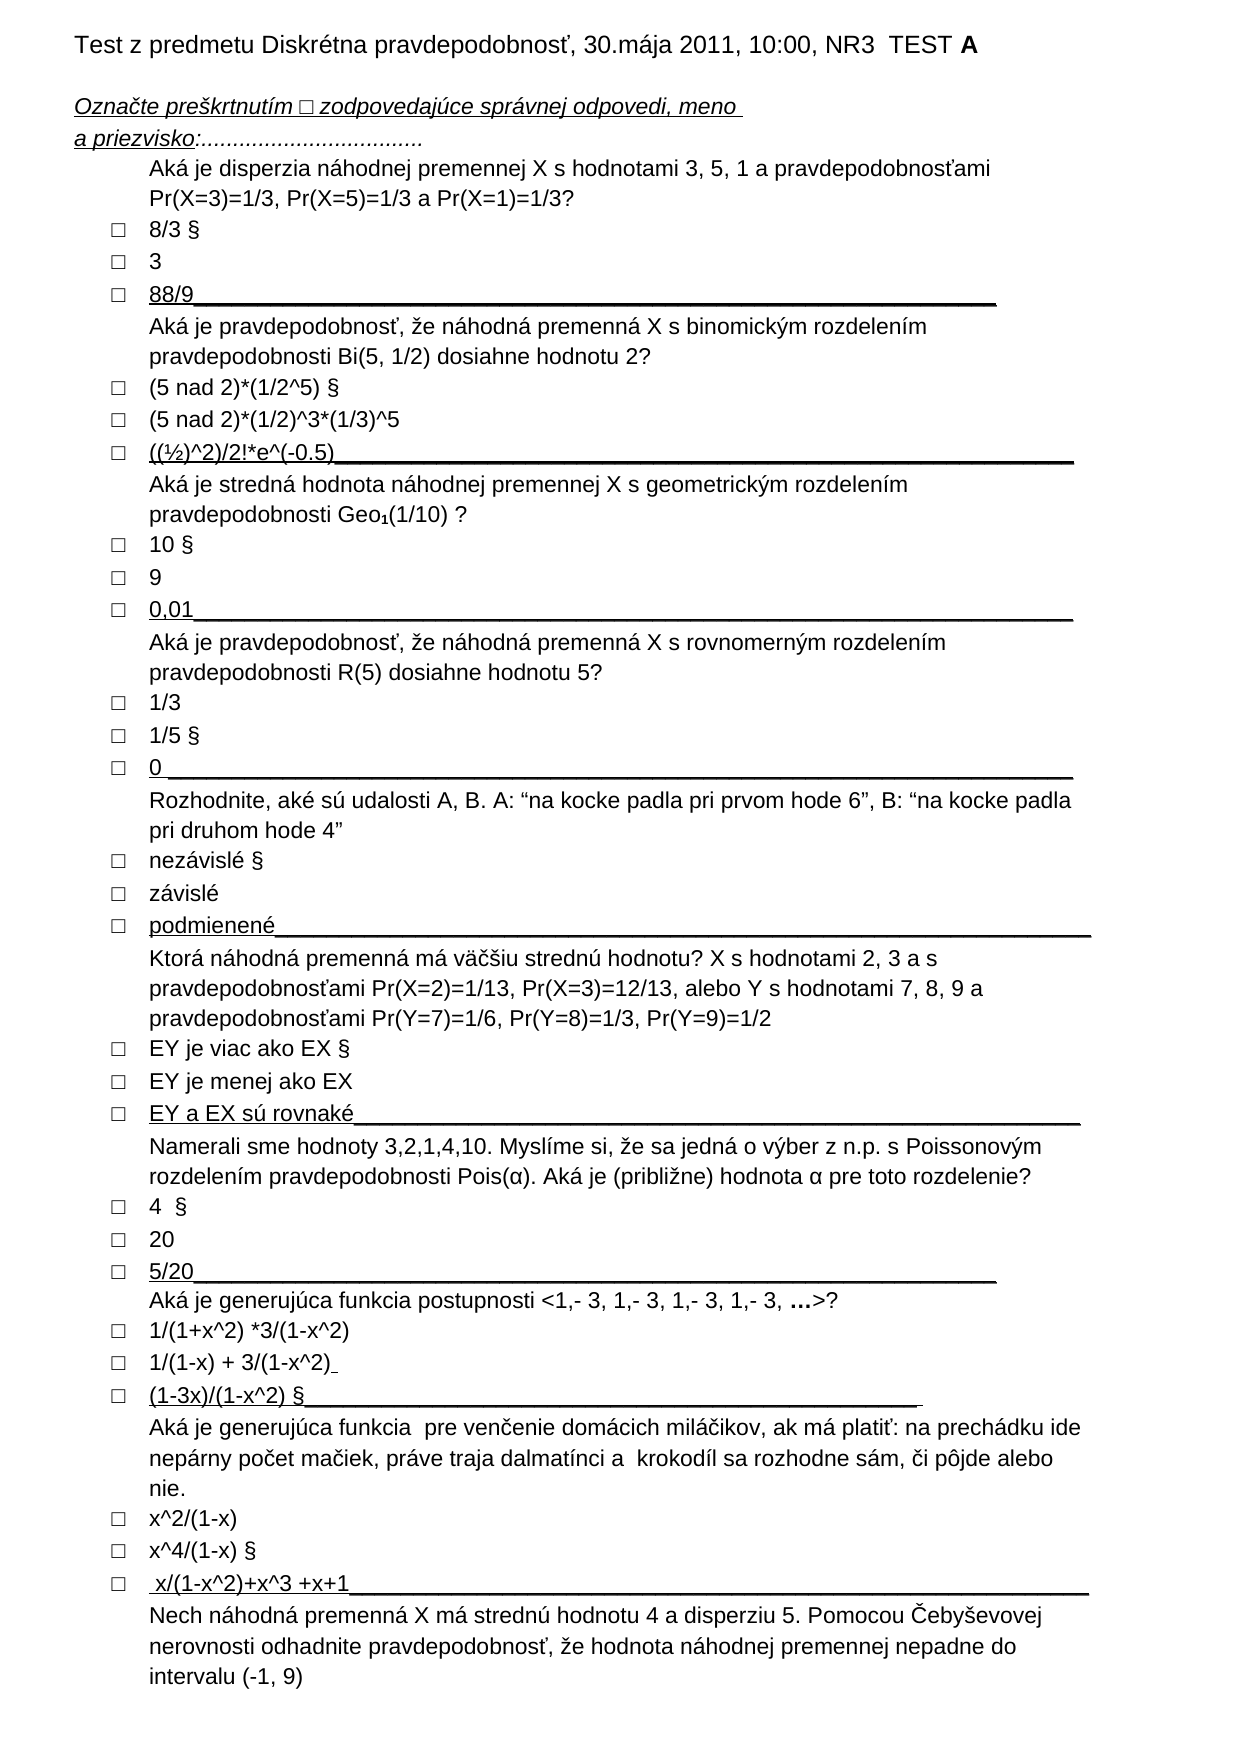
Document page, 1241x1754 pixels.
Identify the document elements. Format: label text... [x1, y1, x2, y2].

list Aká je generujúca funkcia pre venčenie domácich miláčikov, ak má platiť: na prechádku ide nepárny počet mačiek, práve traja dalmatínci a krokodíl sa rozhodne sám, či pôjde alebo nie. [149, 1414, 1093, 1501]
list 1/(1-x) + 3/(1-x^2) [111, 1349, 1093, 1378]
list 4 § [111, 1193, 1093, 1222]
list 1/(1+x^2) *3/(1-x^2) [111, 1317, 1093, 1345]
list EY je menej ako EX [111, 1068, 1093, 1096]
list Aká je pravdepodobnosť, že náhodná premenná X s binomickým rozdelením pravdepodobnosti Bi(5, 1/2) dosiahne hodnotu 2? [149, 313, 1093, 370]
list 8/3 § [111, 216, 1093, 244]
list Aká je disperzia náhodnej premennej X s hodnotami 3, 5, 1 a pravdepodobnosťami Pr(X=3)=1/3, Pr(X=5)=1/3 a Pr(X=1)=1/3? [149, 155, 1093, 212]
list 3 [111, 248, 1093, 276]
list 10 § [111, 531, 1093, 560]
list 0,01_____________________________________________________________________ [111, 596, 1093, 625]
list 0 _______________________________________________________________________ [111, 754, 1093, 783]
list 5/20_______________________________________________________________ [111, 1258, 1093, 1287]
list závislé [111, 880, 1093, 908]
list nezávislé § [111, 847, 1093, 876]
list Aká je pravdepodobnosť, že náhodná premenná X s rovnomerným rozdelením pravdepodobnosti R(5) dosiahne hodnotu 5? [149, 629, 1093, 686]
list Test z predmetu Diskrétna pravdepodobnosť, 30.mája 2011, 10:00, NR3 TEST A [74, 29, 1093, 58]
list 1/3 [111, 689, 1093, 718]
list x^4/(1-x) § [111, 1537, 1093, 1566]
list (5 nad 2)*(1/2)^3*(1/3)^5 [111, 406, 1093, 434]
list (5 nad 2)*(1/2^5) § [111, 373, 1093, 402]
list 9 [111, 564, 1093, 592]
list x/(1-x^2)+x^3 +x+1__________________________________________________________ [111, 1570, 1093, 1598]
list podmienené________________________________________________________________ [111, 912, 1093, 941]
list 20 [111, 1226, 1093, 1254]
list (1-3x)/(1-x^2) §________________________________________________ [111, 1382, 1093, 1410]
list Ktorá náhodná premenná má väčšiu strednú hodnotu? X s hodnotami 2, 3 a s pravdepodobnosťami Pr(X=2)=1/13, Pr(X=3)=12/13, alebo Y s hodnotami 7, 8, 9 a pravdepodobnosťami Pr(Y=7)=1/6, Pr(Y=8)=1/3, Pr(Y=9)=1/2 [149, 945, 1093, 1032]
list ((½)^2)/2!*e^(-0.5)__________________________________________________________ [111, 438, 1093, 467]
list Rozhodnite, aké sú udalosti A, B. A: “na kocke padla pri prvom hode 6”, B: “na kocke padla pri druhom hode 4” [149, 787, 1093, 843]
text Aká je generujúca funkcia postupnosti <1,- 3, 1,- 3, 1,- 3, 1,- 3, …>? [149, 1287, 1093, 1313]
list Nech náhodná premenná X má strednú hodnotu 4 a disperziu 5. Pomocou Čebyševovej nerovnosti odhadnite pravdepodobnosť, že hodnota náhodnej premennej nepadne do intervalu (-1, 9) [149, 1602, 1093, 1689]
list 88/9_______________________________________________________________ [111, 281, 1093, 309]
list EY a EX sú rovnaké_________________________________________________________ [111, 1100, 1093, 1129]
list EY je viac ako EX § [111, 1035, 1093, 1064]
list x^2/(1-x) [111, 1505, 1093, 1533]
list Aká je stredná hodnota náhodnej premennej X s geometrickým rozdelením pravdepodobnosti Geo1(1/10) ? [149, 471, 1093, 528]
list Namerali sme hodnoty 3,2,1,4,10. Myslíme si, že sa jedná o výber z n.p. s Poissonovým rozdelením pravdepodobnosti Pois(α). Aká je (približne) hodnota α pre toto rozdelenie? [149, 1133, 1093, 1189]
list 1/5 § [111, 722, 1093, 750]
list Označte preškrtnutím □ zodpovedajúce správnej odpovedi, meno a priezvisko:................................... [74, 93, 1093, 151]
